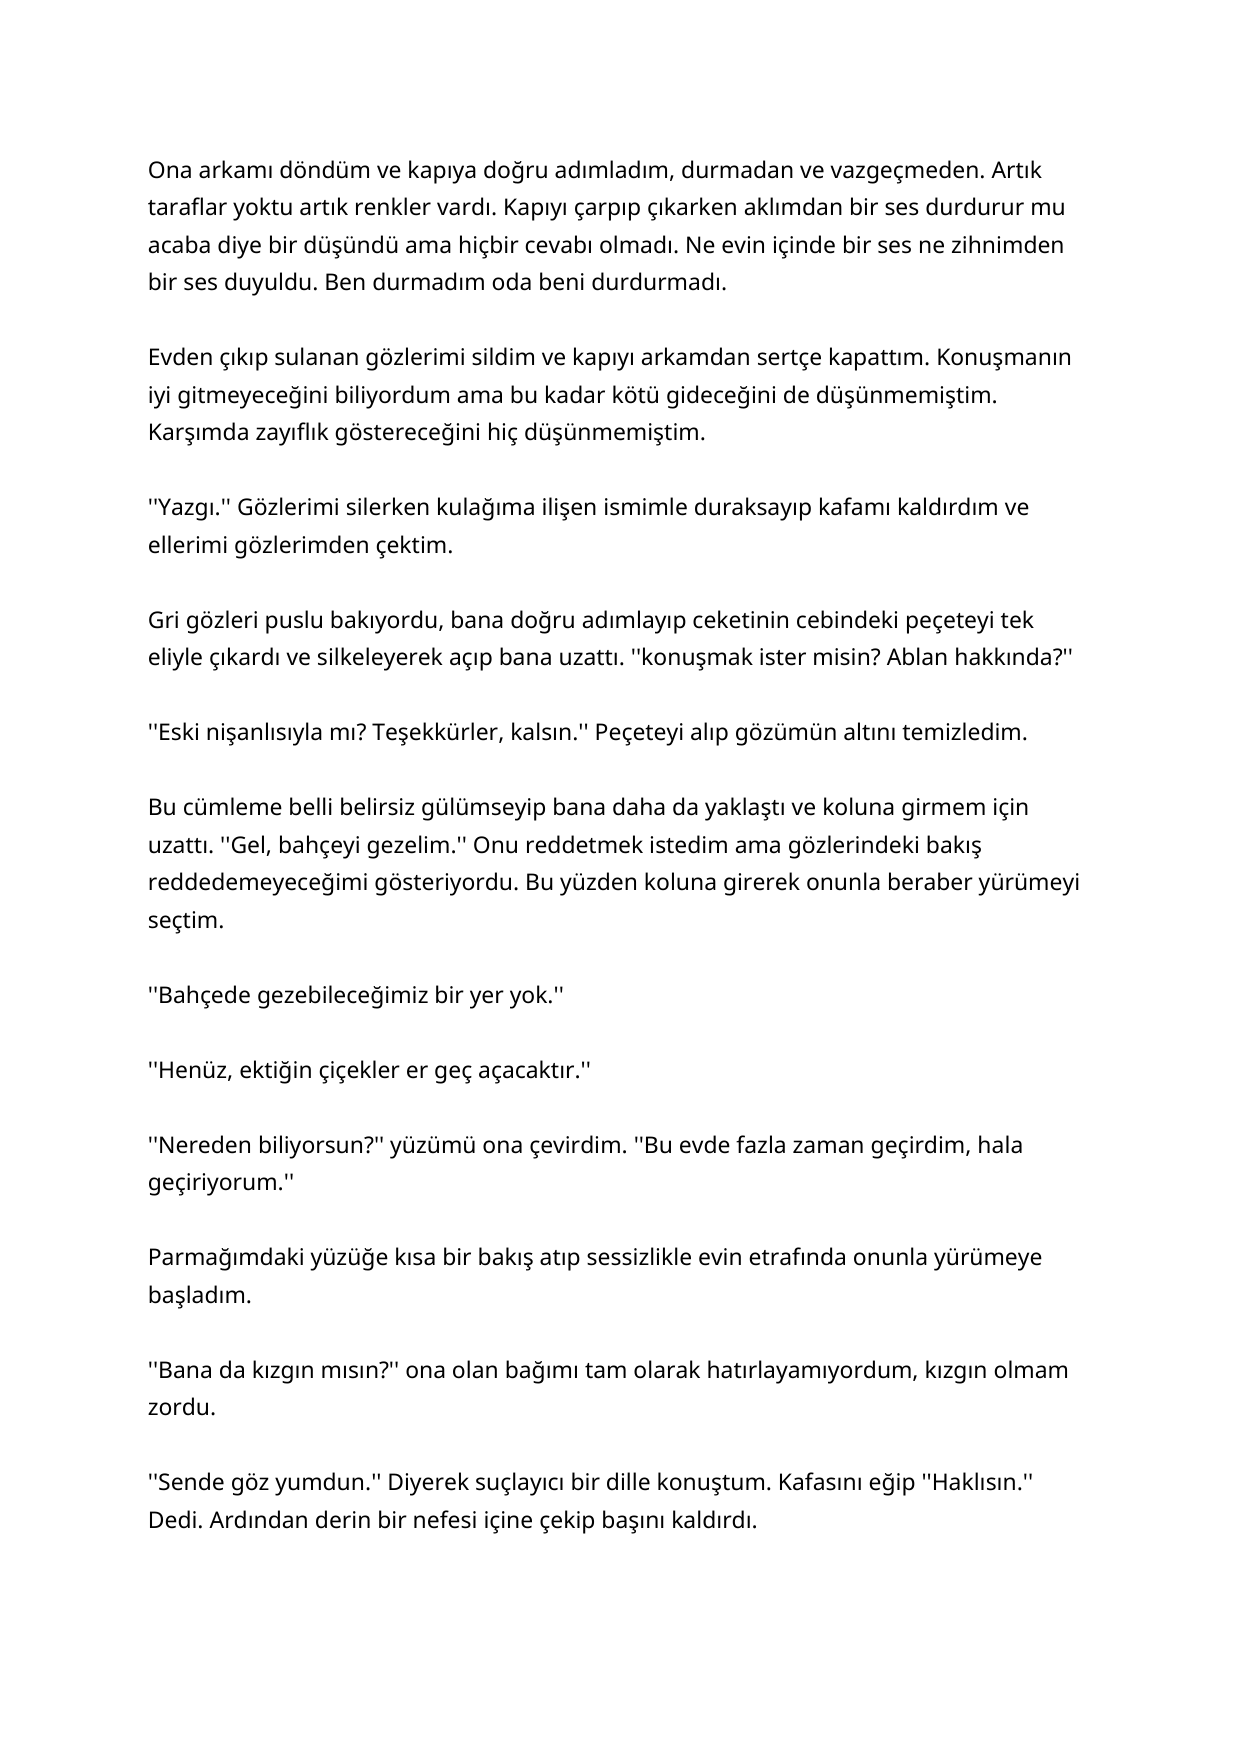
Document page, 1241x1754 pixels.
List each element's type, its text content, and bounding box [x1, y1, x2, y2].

text ''Bana da kızgın mısın?'' ona olan bağımı tam olarak hatırlayamıyordum, kızgın olmam zordu. [148, 1348, 1093, 1423]
text ''Yazgı.'' Gözlerimi silerken kulağıma ilişen ismimle duraksayıp kafamı kaldırdım ve ellerimi gözlerimden çektim. [148, 485, 1093, 560]
text ''Bahçede gezebileceğimiz bir yer yok.'' [148, 973, 1093, 1010]
text ''Sende göz yumdun.'' Diyerek suçlayıcı bir dille konuştum. Kafasını eğip ''Haklısın.'' Dedi. Ardından derin bir nefesi içine çekip başını kaldırdı. [148, 1460, 1093, 1535]
text Bu cümleme belli belirsiz gülümseyip bana daha da yaklaştı ve koluna girmem için uzattı. ''Gel, bahçeyi gezelim.'' Onu reddetmek istedim ama gözlerindeki bakış reddedemeyeceğimi gösteriyordu. Bu yüzden koluna girerek onunla beraber yürümeyi seçtim. [148, 785, 1093, 935]
text ''Henüz, ektiğin çiçekler er geç açacaktır.'' [148, 1048, 1093, 1085]
text Gri gözleri puslu bakıyordu, bana doğru adımlayıp ceketinin cebindeki peçeteyi tek eliyle çıkardı ve silkeleyerek açıp bana uzattı. ''konuşmak ister misin? Ablan hakkında?'' [148, 598, 1093, 673]
text ''Eski nişanlısıyla mı? Teşekkürler, kalsın.'' Peçeteyi alıp gözümün altını temizledim. [148, 710, 1093, 748]
text Evden çıkıp sulanan gözlerimi sildim ve kapıyı arkamdan sertçe kapattım. Konuşmanın iyi gitmeyeceğini biliyordum ama bu kadar kötü gideceğini de düşünmemiştim. Karşımda zayıflık göstereceğini hiç düşünmemiştim. [148, 335, 1093, 448]
text Ona arkamı döndüm ve kapıya doğru adımladım, durmadan ve vazgeçmeden. Artık taraflar yoktu artık renkler vardı. Kapıyı çarpıp çıkarken aklımdan bir ses durdurur mu acaba diye bir düşündü ama hiçbir cevabı olmadı. Ne evin içinde bir ses ne zihnimden bir ses duyuldu. Ben durmadım oda beni durdurmadı. [148, 148, 1093, 298]
text ''Nereden biliyorsun?'' yüzümü ona çevirdim. ''Bu evde fazla zaman geçirdim, hala geçiriyorum.'' [148, 1123, 1093, 1198]
text Parmağımdaki yüzüğe kısa bir bakış atıp sessizlikle evin etrafında onunla yürümeye başladım. [148, 1235, 1093, 1310]
